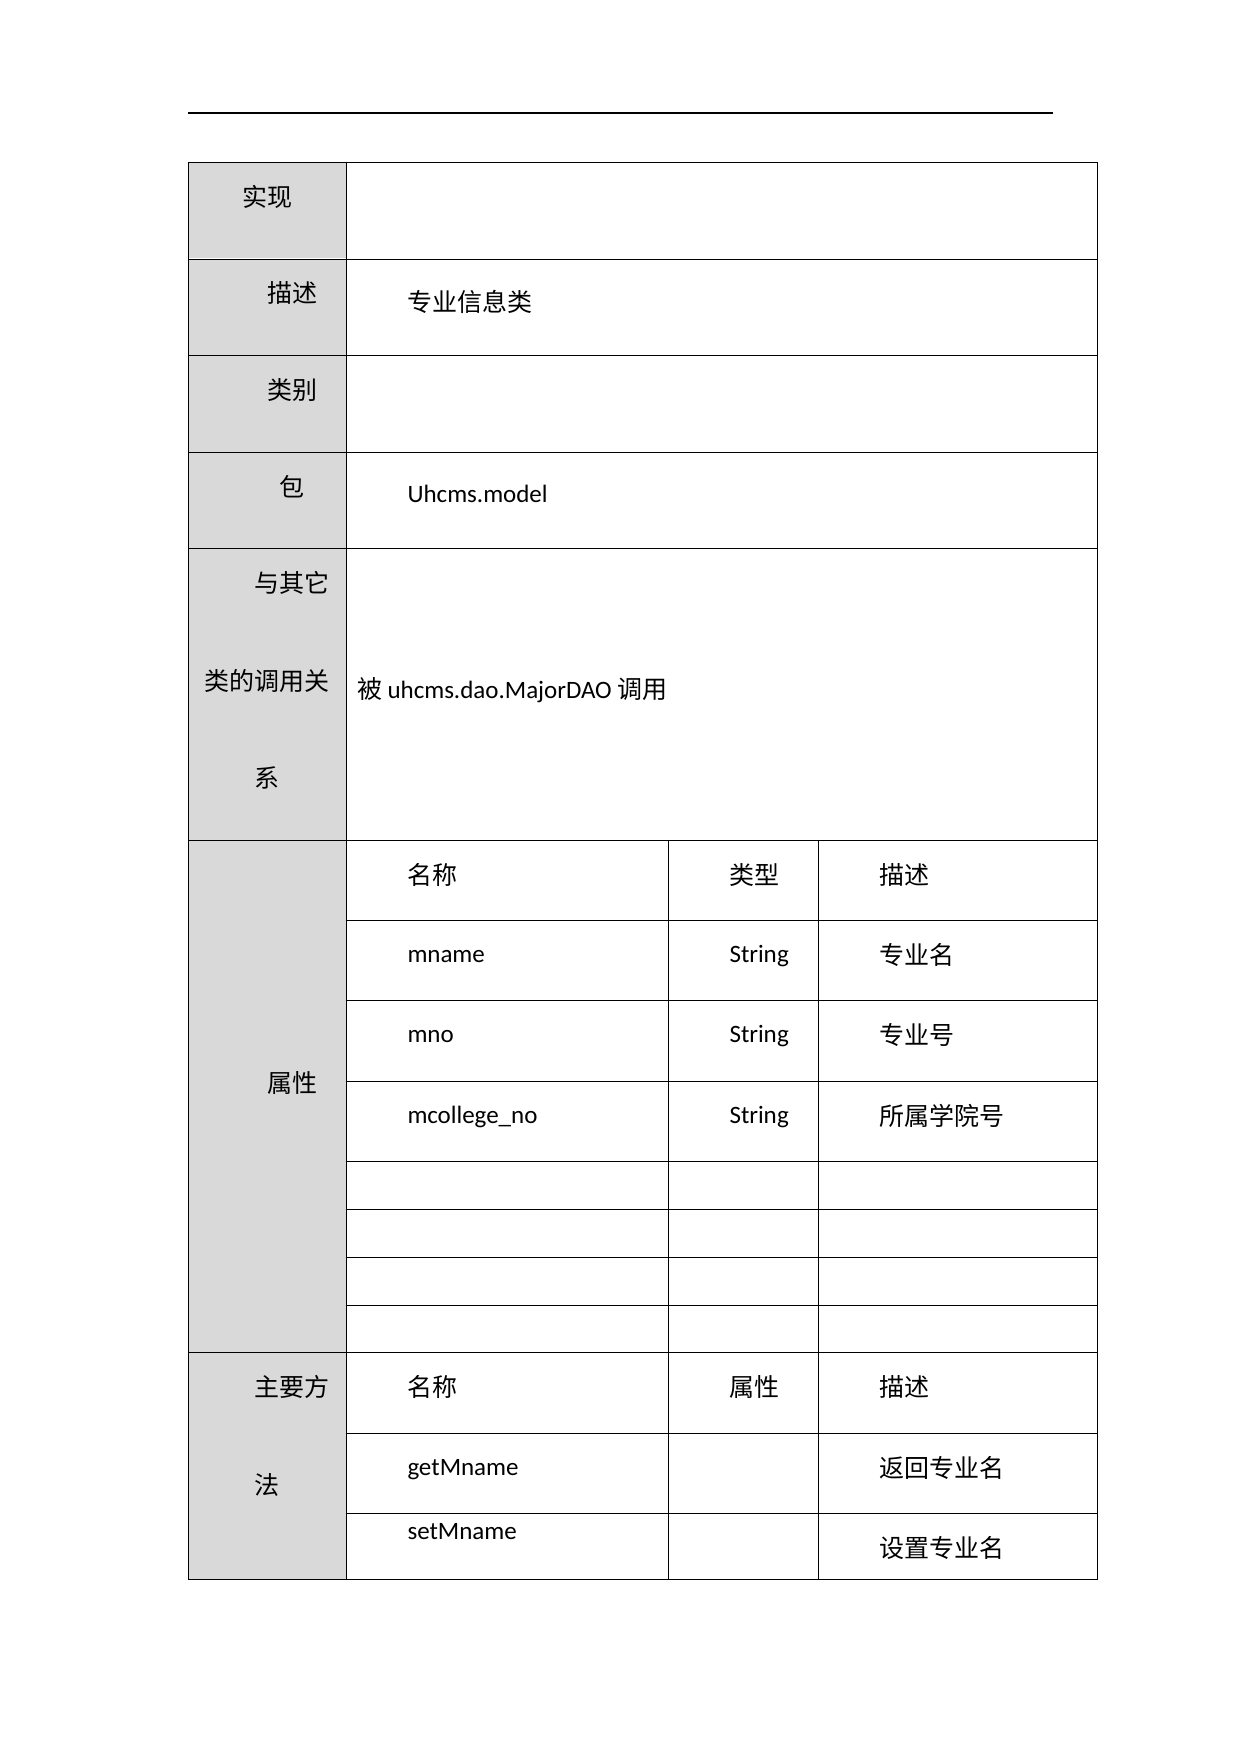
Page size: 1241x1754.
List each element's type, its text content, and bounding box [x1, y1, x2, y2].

table_cell [819, 1210, 1097, 1257]
table_cell [669, 1210, 818, 1257]
table_cell String [669, 921, 818, 1000]
table_cell 返回专业名 [819, 1434, 1097, 1513]
table_cell 主要方法 [189, 1353, 346, 1579]
table_cell 属性 [189, 841, 346, 1352]
table_cell setMname [347, 1514, 668, 1579]
table_cell [819, 1258, 1097, 1304]
table_cell 名称 [347, 841, 668, 920]
table_cell 与其它类的调用关系 [189, 549, 346, 840]
table_cell [669, 1434, 818, 1513]
table_cell 名称 [347, 1353, 668, 1433]
table_cell Uhcms.model [347, 453, 1097, 548]
table_cell 设置专业名 [819, 1514, 1097, 1579]
table_cell 描述 [819, 841, 1097, 920]
table_cell 类型 [669, 841, 818, 920]
table_cell [669, 1514, 818, 1579]
table_cell mname [347, 921, 668, 1000]
table_cell [347, 1306, 668, 1352]
table_cell [669, 1162, 818, 1209]
table_cell String [669, 1001, 818, 1081]
table_cell [669, 1258, 818, 1304]
table_cell [347, 1162, 668, 1209]
table_cell [669, 1306, 818, 1352]
table_cell String [669, 1082, 818, 1161]
table_cell mcollege_no [347, 1082, 668, 1161]
table_cell 专业号 [819, 1001, 1097, 1081]
table_cell [819, 1162, 1097, 1209]
table_cell 继承或实现 [189, 163, 346, 258]
table_cell [819, 1306, 1097, 1352]
table_cell 所属学院号 [819, 1082, 1097, 1161]
table_cell 无 [347, 163, 1097, 258]
table_cell 包 [189, 453, 346, 548]
table_cell 描述 [189, 260, 346, 355]
table_cell 类别 [189, 356, 346, 452]
table_cell mno [347, 1001, 668, 1081]
table_cell 专业信息类 [347, 260, 1097, 355]
table_cell 属性 [669, 1353, 818, 1433]
table_cell 专业名 [819, 921, 1097, 1000]
table_cell [347, 356, 1097, 452]
table_cell [347, 1258, 668, 1304]
table_cell 描述 [819, 1353, 1097, 1433]
table_cell getMname [347, 1434, 668, 1513]
table_cell 被uhcms.dao.MajorDAO调用 [347, 549, 1097, 840]
table_cell [347, 1210, 668, 1257]
